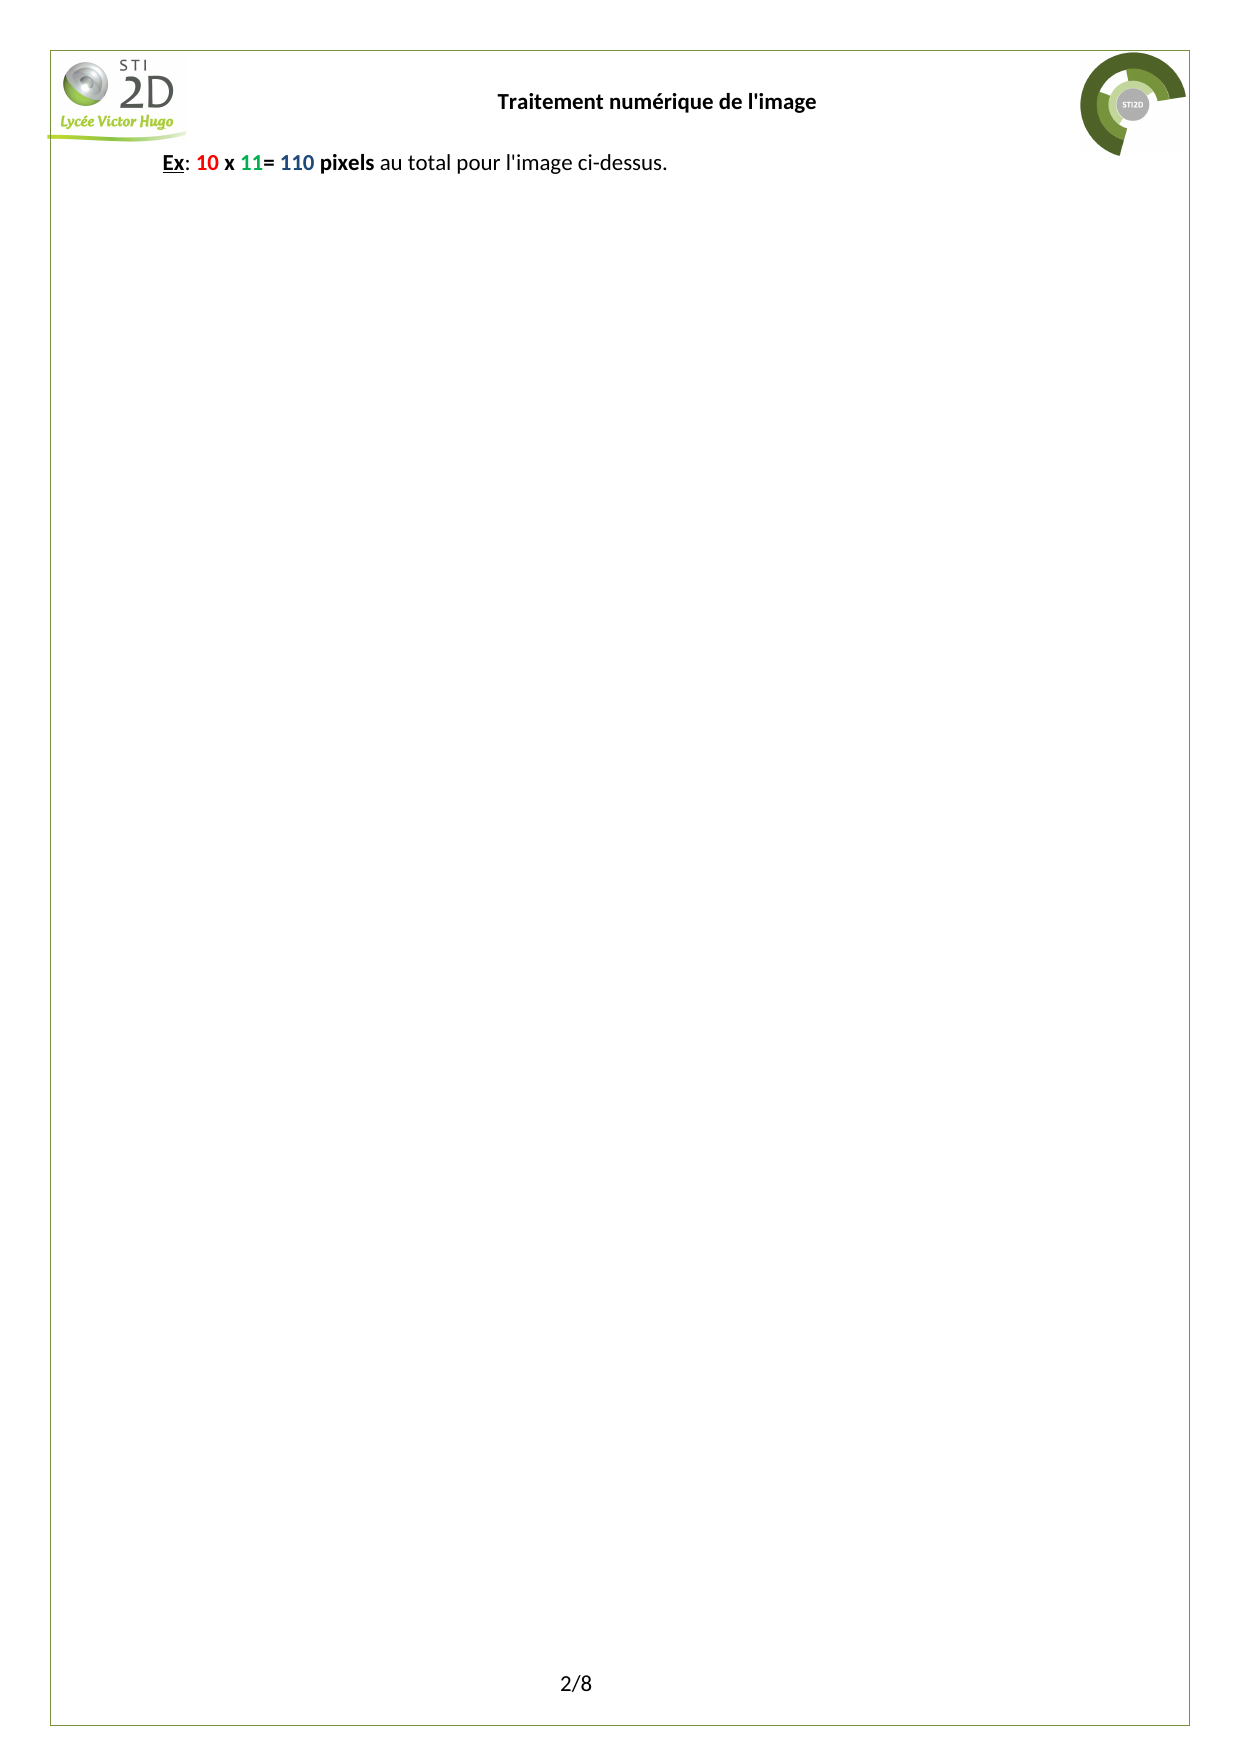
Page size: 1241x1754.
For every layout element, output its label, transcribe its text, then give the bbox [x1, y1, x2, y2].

text Ex: 10 x 11= 110 pixels au total pour l'image ci-dessus. [103, 148, 1152, 176]
picture [1080, 52, 1186, 156]
picture [51, 51, 187, 145]
